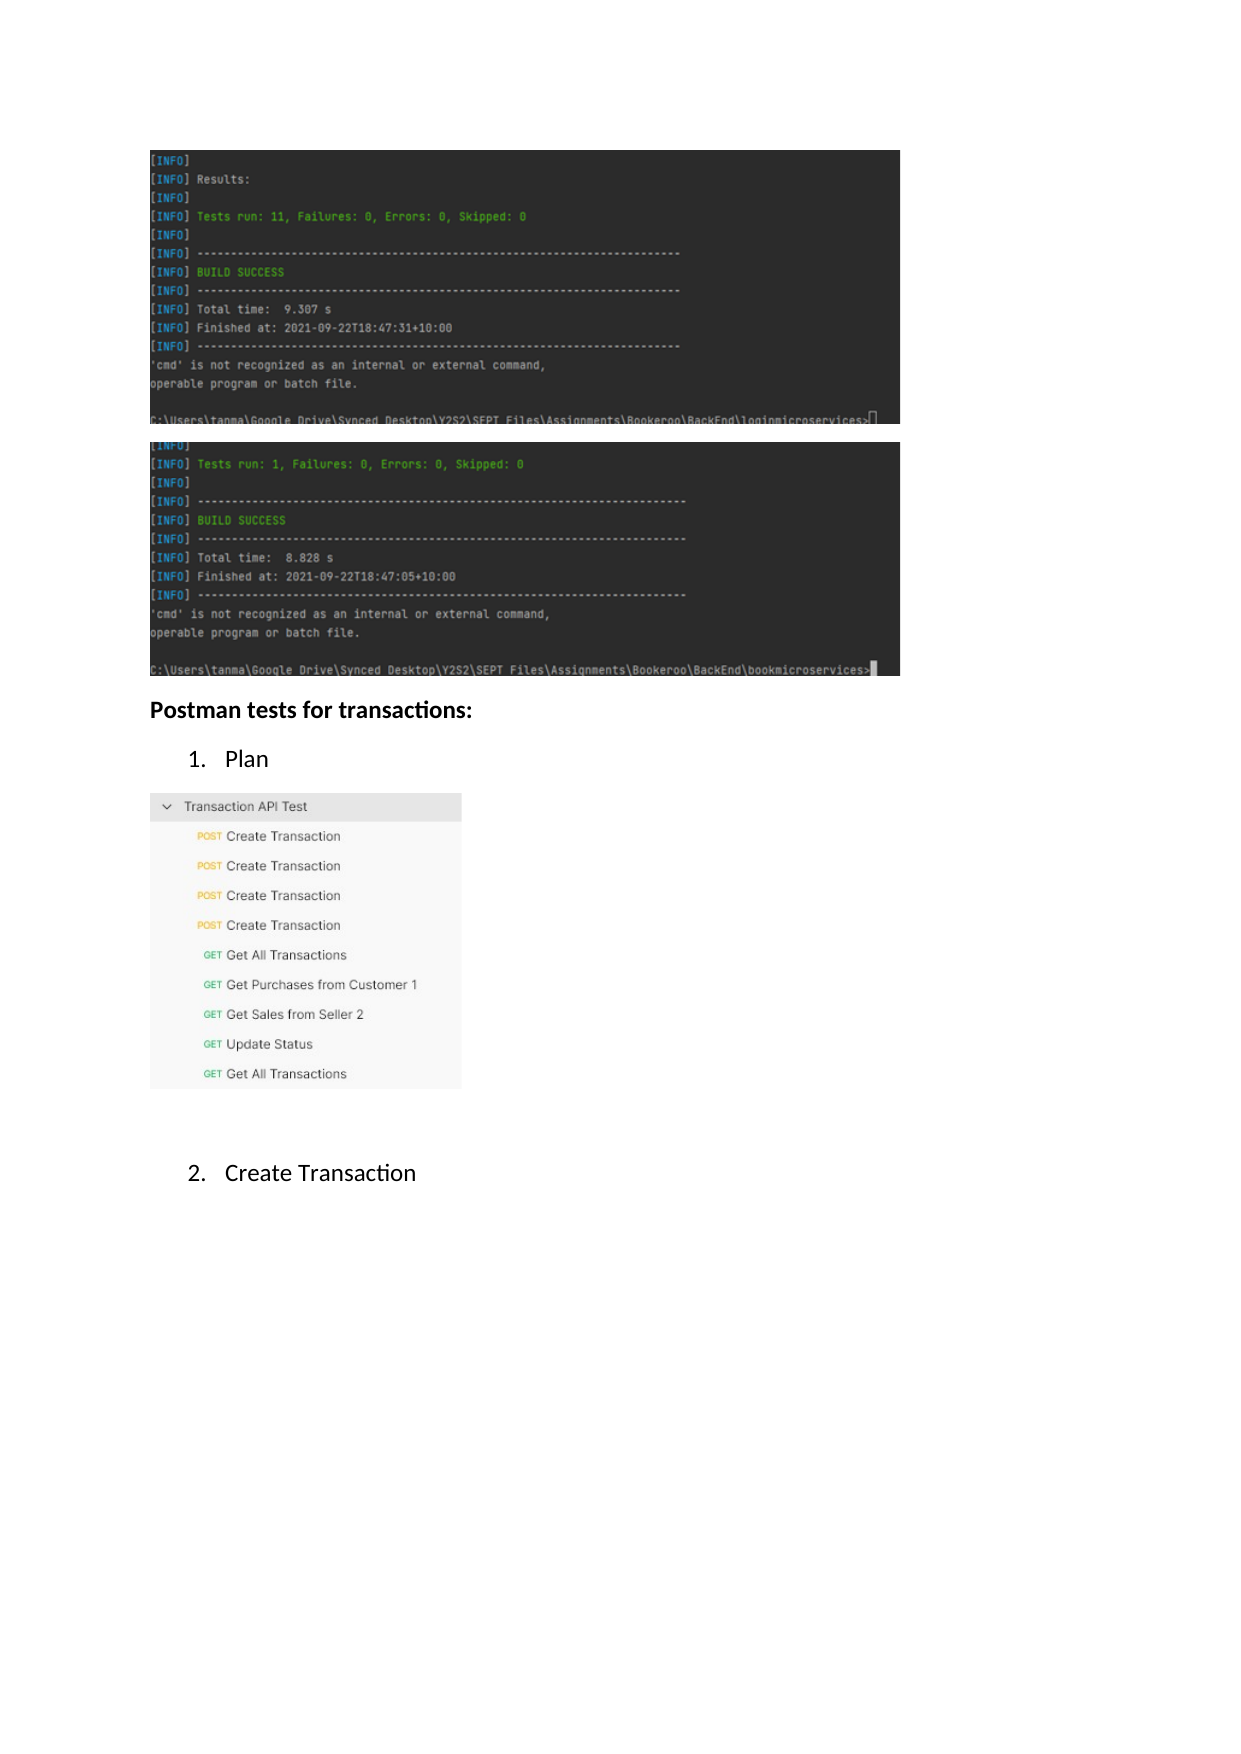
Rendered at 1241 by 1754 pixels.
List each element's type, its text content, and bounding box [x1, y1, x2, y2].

list Plan [187, 743, 1090, 774]
list Create Transaction [187, 1158, 1090, 1188]
text Postman tests for transactions: [150, 694, 1090, 724]
picture [150, 150, 901, 424]
picture [150, 442, 901, 676]
picture [150, 793, 462, 1089]
